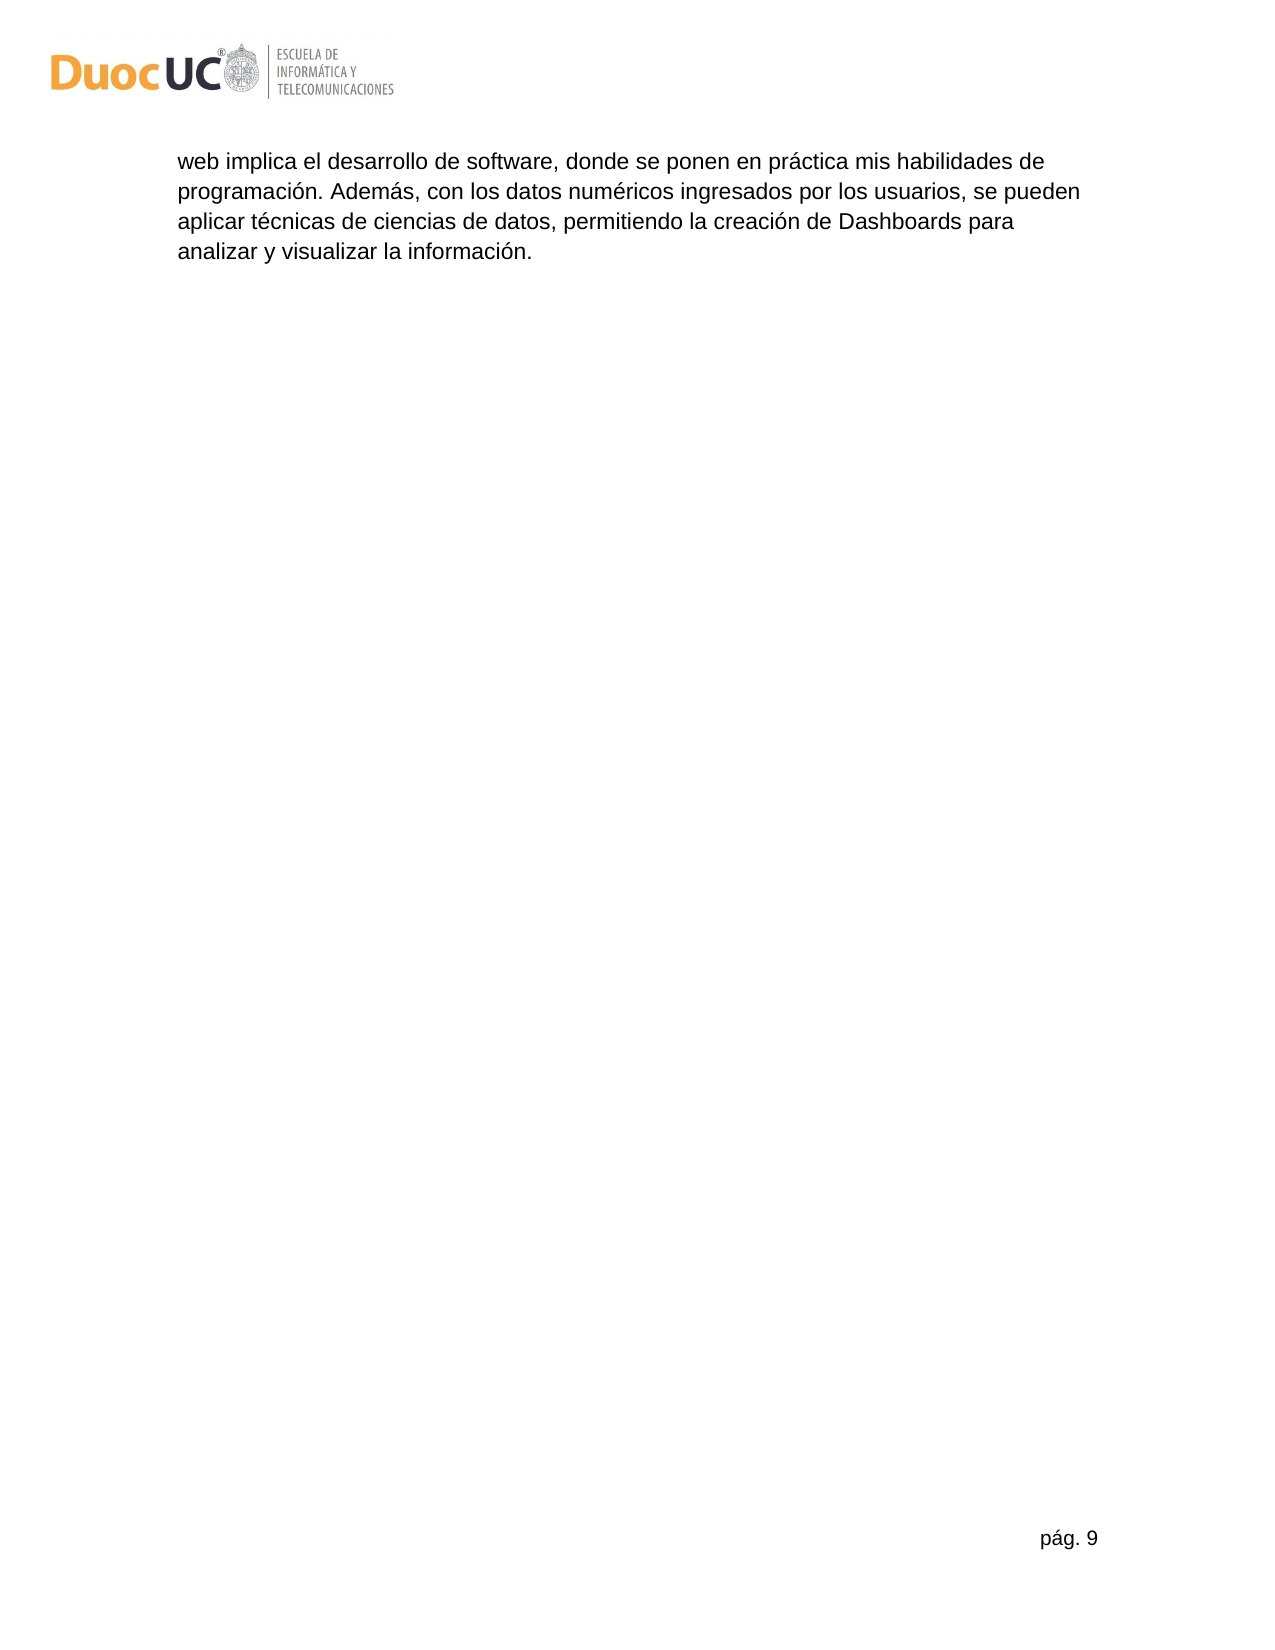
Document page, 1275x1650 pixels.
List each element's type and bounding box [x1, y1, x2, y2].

text [177, 148, 1098, 264]
picture [50, 36, 394, 122]
